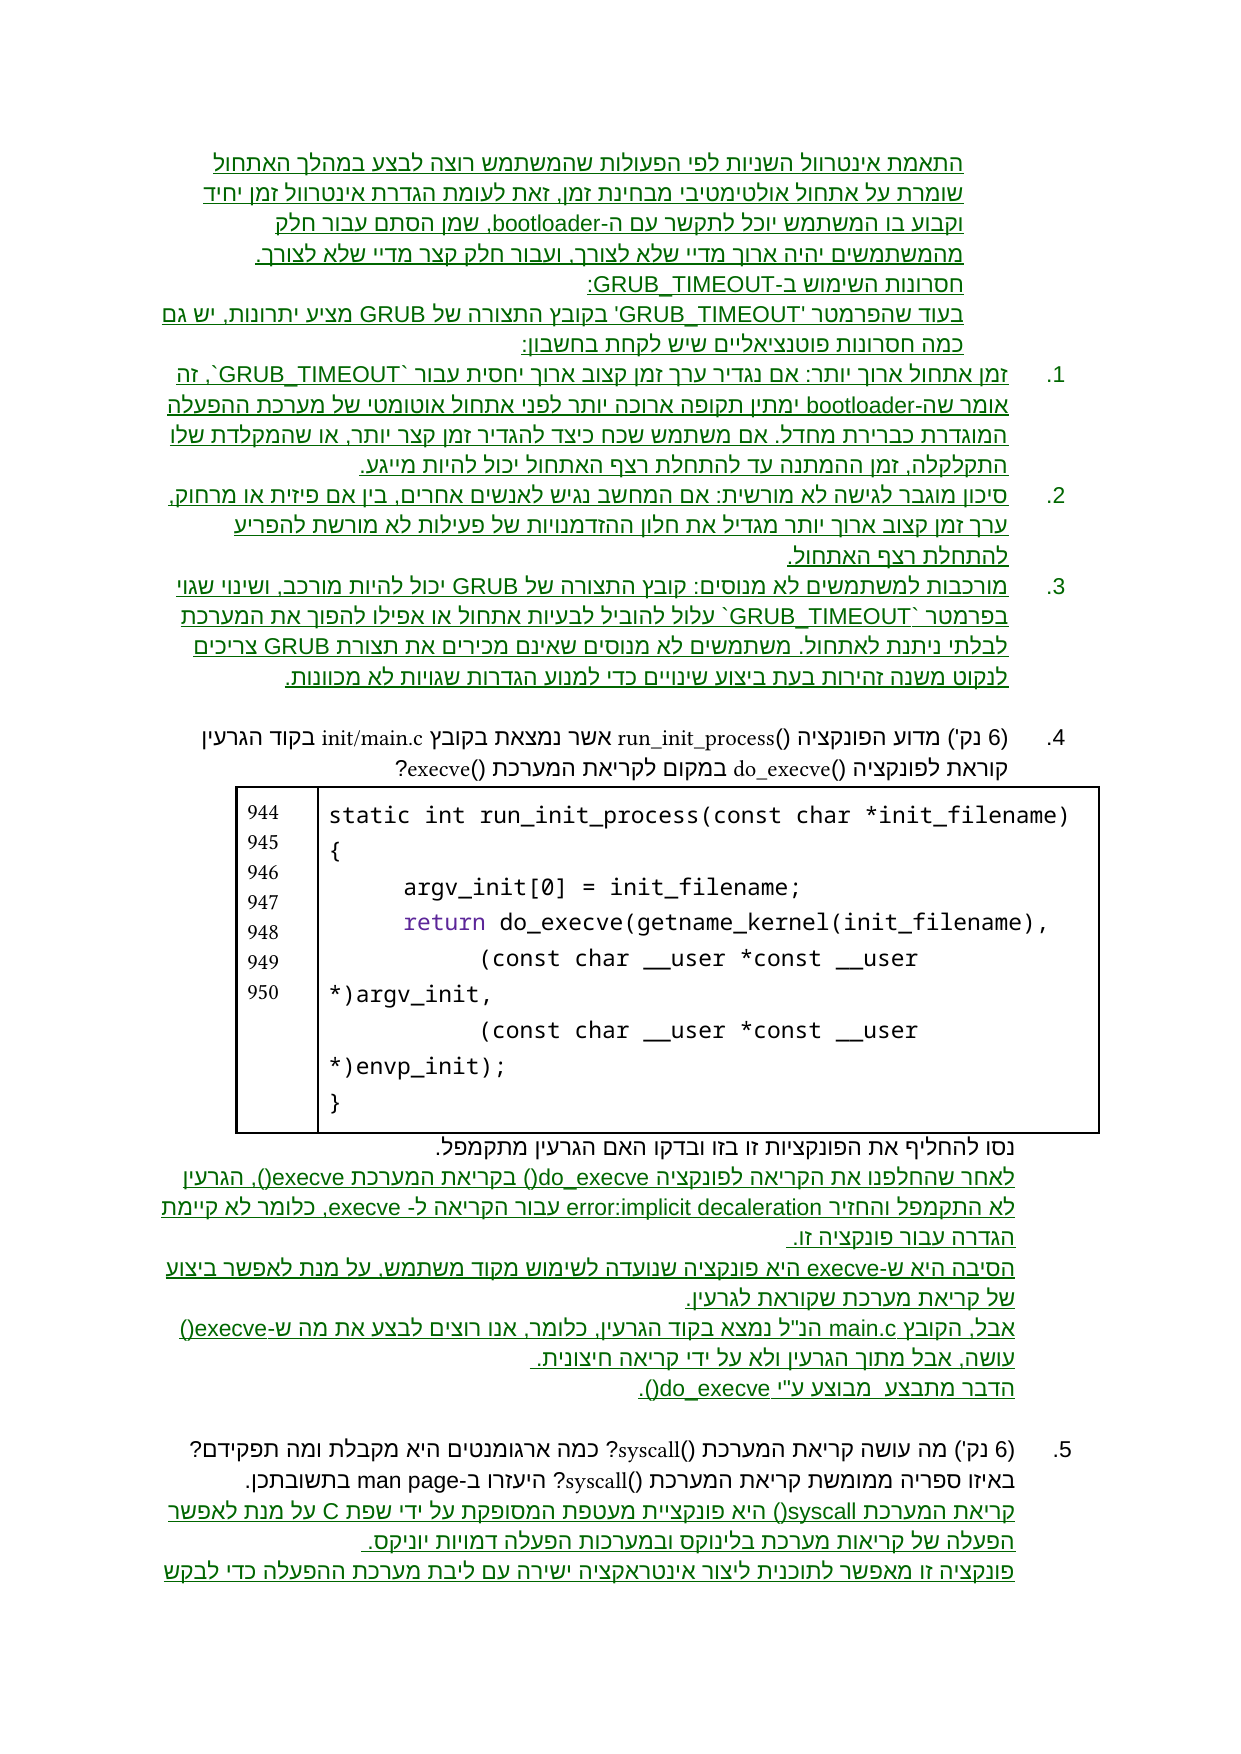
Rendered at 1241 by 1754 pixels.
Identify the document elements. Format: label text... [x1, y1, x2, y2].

list (6 נק') מדוע הפונקציה ()run_init_process אשר נמצאת בקובץ init/main.c בקוד הגרעין קוראת לפונקציה ()do_execve במקום לקריאת המערכת ()execve? [150, 724, 1046, 782]
list חסרונות השימוש ב-GRUB_TIMEOUT: בעוד שהפרמטר 'GRUB_TIMEOUT' בקובץ התצורה של GRUB מציע יתרונות, יש גם כמה חסרונות פוטנציאליים שיש לקחת בחשבון: [150, 271, 964, 358]
list זמן אתחול ארוך יותר: אם נגדיר ערך זמן קצוב ארוך יחסית עבור `GRUB_TIMEOUT`, זה אומר שה-bootloader ימתין תקופה ארוכה יותר לפני אתחול אוטומטי של מערכת ההפעלה המוגדרת כברירת מחדל. אם משתמש שכח כיצד להגדיר זמן קצר יותר, או שהמקלדת שלו התקלקלה, זמן ההמתנה עד להתחלת רצף האתחול יכול להיות מייגע. [150, 361, 1046, 478]
text נסו להחליף את הפונקציות זו בזו ובדקו האם הגרעין מתקמפל. [150, 1134, 1015, 1160]
list (6 נק') מה עושה קריאת המערכת ()syscall? כמה ארגומנטים היא מקבלת ומה תפקידם? באיזו ספריה ממומשת קריאת המערכת ()syscall? היעזרו ב-man page בתשובתכן. [150, 1436, 1053, 1494]
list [150, 150, 1002, 267]
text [150, 1498, 1015, 1584]
list מורכבות למשתמשים לא מנוסים: קובץ התצורה של GRUB יכול להיות מורכב, ושינוי שגוי בפרמטר `GRUB_TIMEOUT` עלול להוביל לבעיות אתחול או אפילו להפוך את המערכת לבלתי ניתנת לאתחול. משתמשים לא מנוסים שאינם מכירים את תצורת GRUB צריכים לנקוט משנה זהירות בעת ביצוע שינויים כדי למנוע הגדרות שגויות לא מכוונות. [150, 573, 1046, 690]
list סיכון מוגבר לגישה לא מורשית: אם המחשב נגיש לאנשים אחרים, בין אם פיזית או מרחוק, ערך זמן קצוב ארוך יותר מגדיל את חלון ההזדמנויות של פעילות לא מורשת להפריע להתחלת רצף האתחול. [150, 482, 1046, 569]
table_header static int run_init_process(const char *init_filename) { argv_init[0] = init_filename; return do_execve(getname_kernel(init_filename), (const char __user *const __user *)argv_init, (const char __user *const __user *)envp_init); } [319, 788, 1098, 1132]
text לאחר שהחלפנו את הקריאה לפונקציה do_execve() בקריאת המערכת execve(), הגרעין לא התקמפל והחזיר error:implicit decaleration עבור הקריאה ל- execve, כלומר לא קיימת הגדרה עבור פונקציה זו. הסיבה היא ש-execve היא פונקציה שנועדה לשימוש מקוד משתמש, על מנת לאפשר ביצוע של קריאת מערכת שקוראת לגרעין. אבל, הקובץ main.c הנ"ל נמצא בקוד הגרעין, כלומר, אנו רוצים לבצע את מה ש-execve() עושה, אבל מתוך הגרעין ולא על ידי קריאה חיצונית. הדבר מתבצע מבוצע ע"י do_execve(). [150, 1164, 1015, 1402]
table_header 944 945 946 947 948 949 950 [238, 788, 317, 1132]
